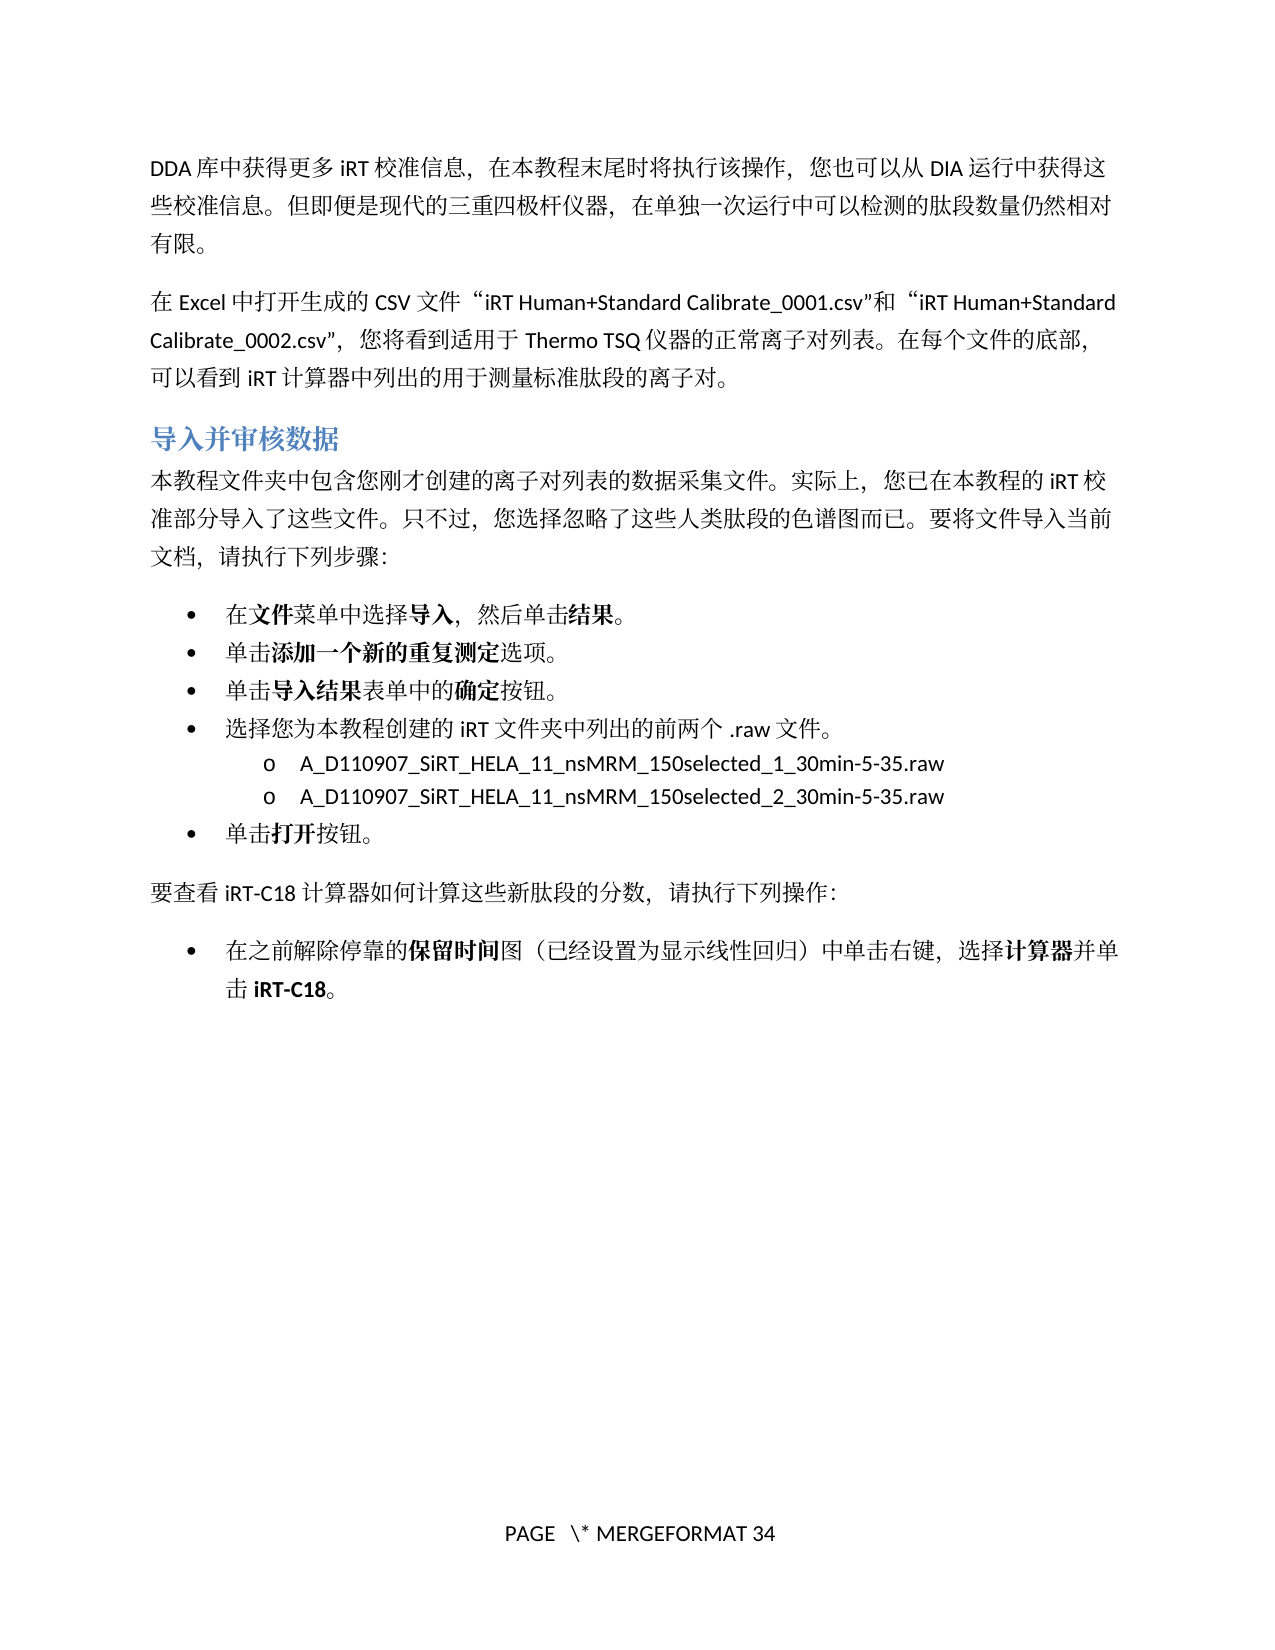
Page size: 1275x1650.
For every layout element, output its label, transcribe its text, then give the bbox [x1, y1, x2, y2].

list A_D110907_SiRT_HELA_11_nsMRM_150selected_2_30min-5-35.raw [262, 782, 1125, 812]
list 选择您为本教程创建的 iRT 文件夹中列出的前两个 .raw 文件。 [187, 711, 1125, 744]
text 本教程文件夹中包含您刚才创建的离子对列表的数据采集文件。实际上，您已在本教程的 iRT 校准部分导入了这些文件。只不过，您选择忽略了这些人类肽段的色谱图而已。要将文件导入当前文档，请执行下列步骤： [150, 463, 1125, 572]
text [150, 150, 1125, 258]
text 要查看 iRT-C18 计算器如何计算这些新肽段的分数，请执行下列操作： [150, 874, 1125, 907]
list 在文件菜单中选择导入，然后单击结果。 [187, 598, 1125, 631]
subtitle 导入并审核数据 [150, 418, 1125, 457]
list 在之前解除停靠的保留时间图（已经设置为显示线性回归）中单击右键，选择计算器并单击 iRT-C18。 [187, 933, 1125, 1004]
list 单击打开按钮。 [187, 816, 1125, 849]
list 单击导入结果表单中的确定按钮。 [187, 673, 1125, 706]
list A_D110907_SiRT_HELA_11_nsMRM_150selected_1_30min-5-35.raw [262, 749, 1125, 778]
text 在 Excel 中打开生成的 CSV 文件“iRT Human+Standard Calibrate_0001.csv”和“iRT Human+Standard Calibrate_0002.csv”，您将看到适用于 Thermo TSQ 仪器的正常离子对列表。在每个文件的底部，可以看到 iRT 计算器中列出的用于测量标准肽段的离子对。 [150, 284, 1125, 393]
list 单击添加一个新的重复测定选项。 [187, 635, 1125, 668]
